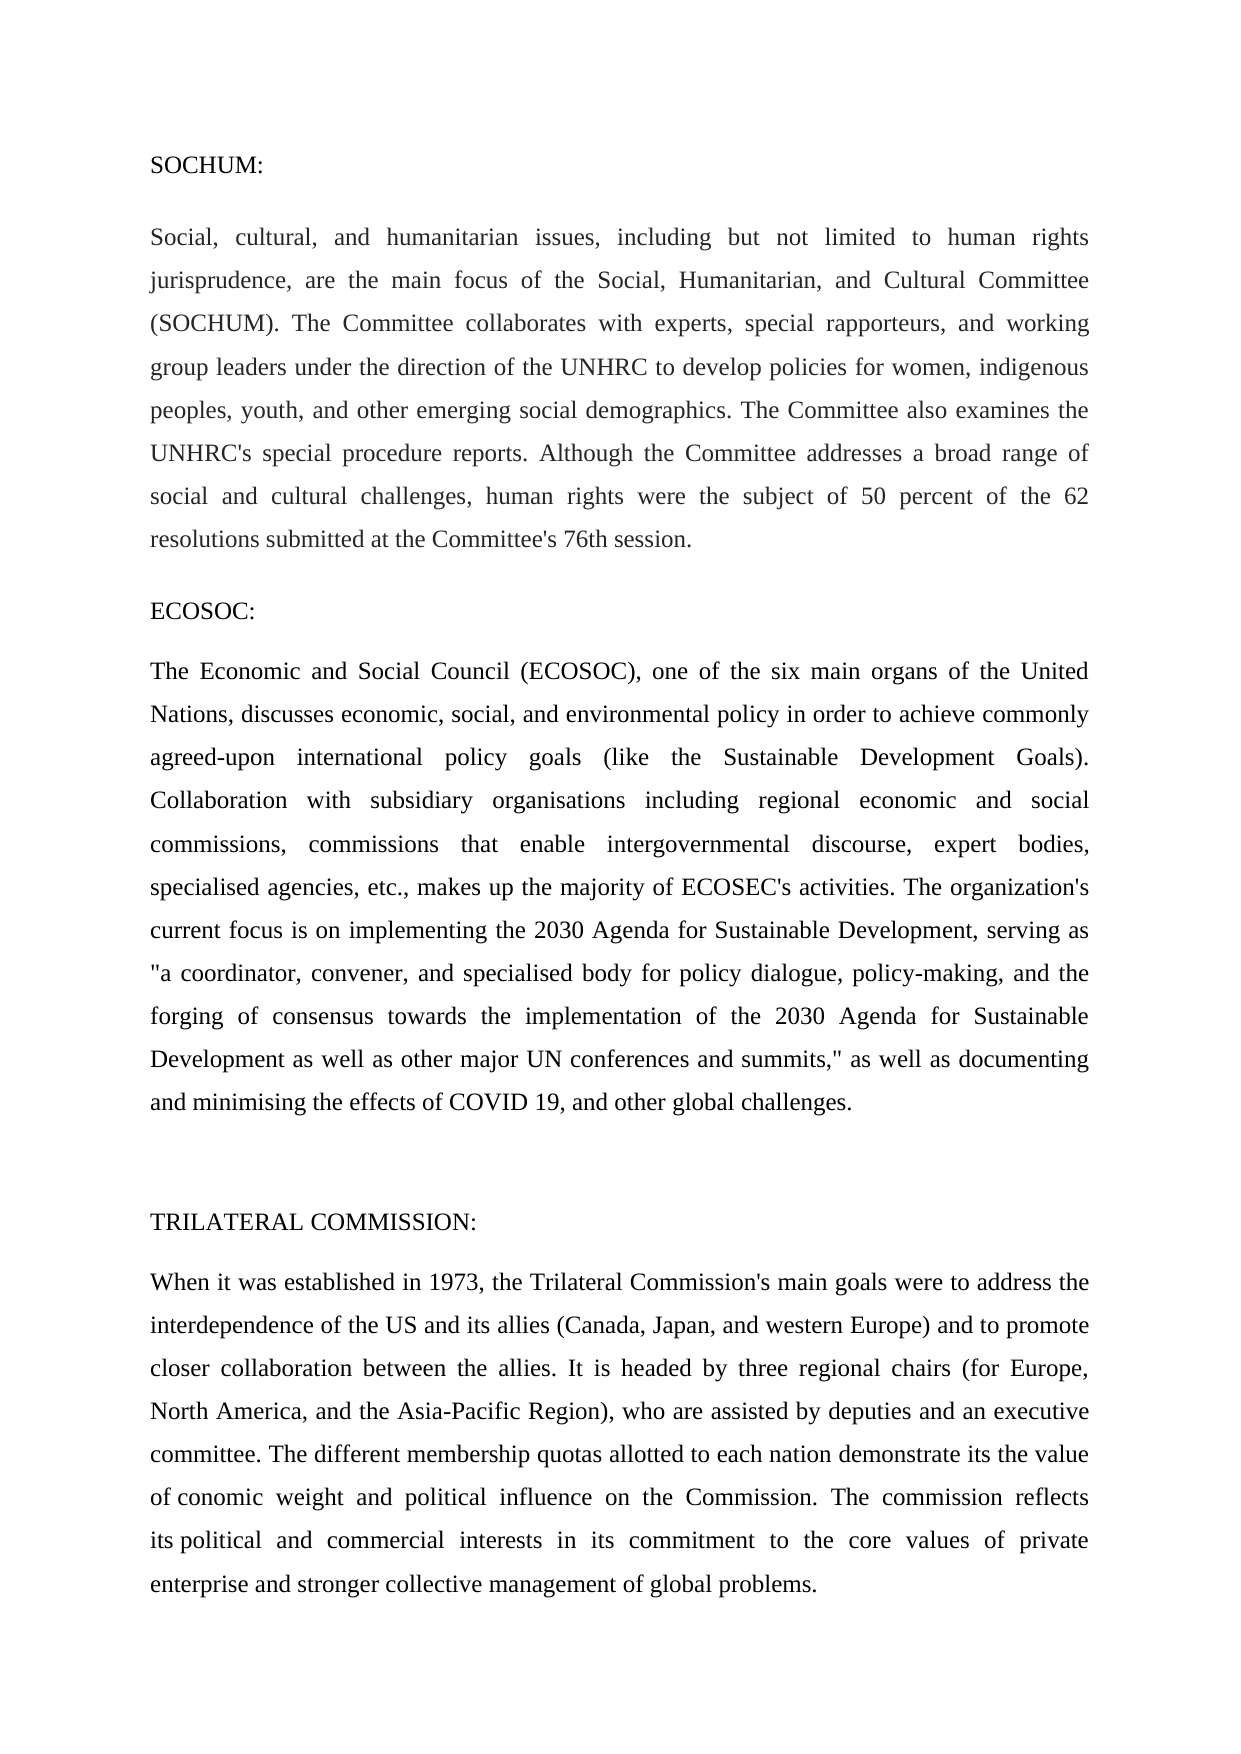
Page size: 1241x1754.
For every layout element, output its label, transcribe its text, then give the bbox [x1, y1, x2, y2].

text The Economic and Social Council (ECOSOC), one of the six main organs of the United Nations, discusses economic, social, and environmental policy in order to achieve commonly agreed-upon international policy goals (like the Sustainable Development Goals). Collaboration with subsidiary organisations including regional economic and social commissions, commissions that enable intergovernmental discourse, expert bodies, specialised agencies, etc., makes up the majority of ECOSEC's activities. The organization's current focus is on implementing the 2030 Agenda for Sustainable Development, serving as "a coordinator, convener, and specialised body for policy dialogue, policy-making, and the forging of consensus towards the implementation of the 2030 Agenda for Sustainable Development as well as other major UN conferences and summits," as well as documenting and minimising the effects of COVID 19, and other global challenges. [150, 656, 1090, 1116]
text ECOSOC: [150, 596, 1090, 625]
text Social, cultural, and humanitarian issues, including but not limited to human rights jurisprudence, are the main focus of the Social, Humanitarian, and Cultural Committee (SOCHUM). The Committee collaborates with experts, special rapporteurs, and working group leaders under the direction of the UNHRC to develop policies for women, indigenous peoples, youth, and other emerging social demographics. The Committee also examines the UNHRC's special procedure reports. Although the Committee addresses a broad range of social and cultural challenges, human rights were the subject of 50 percent of the 62 resolutions submitted at the Committee's 76th session. [150, 222, 1090, 553]
text When it was established in 1973, the Trilateral Commission's main goals were to address the interdependence of the US and its allies (Canada, Japan, and western Europe) and to promote closer collaboration between the allies. It is headed by three regional chairs (for Europe, North America, and the Asia-Pacific Region), who are assisted by deputies and an executive committee. The different membership quotas allotted to each nation demonstrate its the value of conomic weight and political influence on the Commission. The commission reflects its political and commercial interests in its commitment to the core values of private enterprise and stronger collective management of global problems. [150, 1267, 1090, 1597]
text TRILATERAL COMMISSION: [150, 1207, 1090, 1236]
text SOCHUM: [150, 150, 1090, 179]
